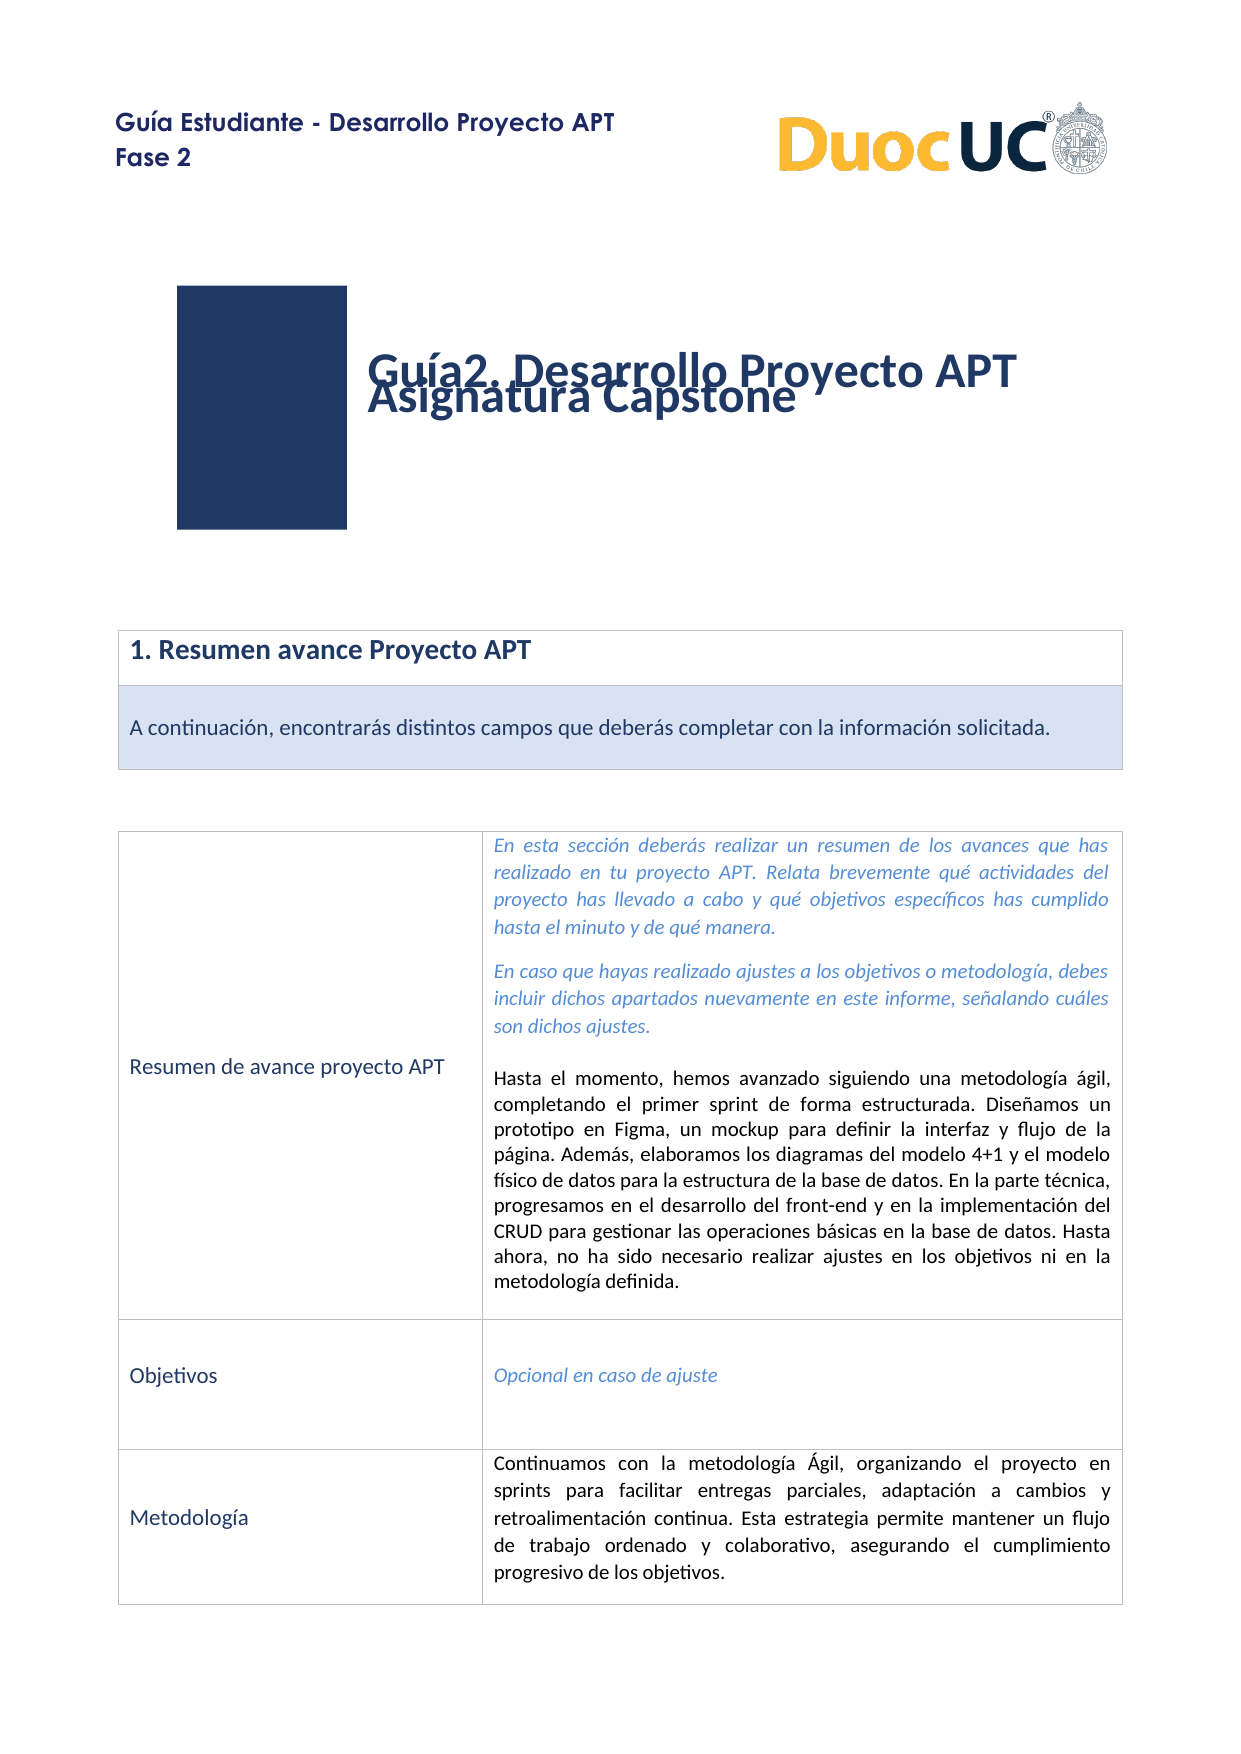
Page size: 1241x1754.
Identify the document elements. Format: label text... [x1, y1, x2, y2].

table_header 1. Resumen avance Proyecto APT [119, 631, 1122, 685]
table_cell Continuamos con la metodología Ágil, organizando el proyecto en sprints para facilitar entregas parciales, adaptación a cambios y retroalimentación continua. Esta estrategia permite mantener un flujo de trabajo ordenado y colaborativo, asegurando el cumplimiento progresivo de los objetivos. [483, 1450, 1122, 1604]
table_cell A continuación, encontrarás distintos campos que deberás completar con la información solicitada. [119, 686, 1122, 769]
table_cell Objetivos [119, 1320, 482, 1449]
table_header Resumen de avance proyecto APT [119, 832, 482, 1319]
picture [779, 102, 1107, 174]
table_cell Metodología [119, 1450, 482, 1604]
table_cell Opcional en caso de ajuste [483, 1320, 1122, 1449]
table_header En esta sección deberás realizar un resumen de los avances que has realizado en tu proyecto APT. Relata brevemente qué actividades del proyecto has llevado a cabo y qué objetivos específicos has cumplido hasta el minuto y de qué manera. En caso que hayas realizado ajustes a los objetivos o metodología, debes incluir dichos apartados nuevamente en este informe, señalando cuáles son dichos ajustes. Hasta el momento, hemos avanzado siguiendo una metodología ágil, completando el primer sprint de forma estructurada. Diseñamos un prototipo en Figma, un mockup para definir la interfaz y flujo de la página. Además, elaboramos los diagramas del modelo 4+1 y el modelo físico de datos para la estructura de la base de datos. En la parte técnica, progresamos en el desarrollo del front-end y en la implementación del CRUD para gestionar las operaciones básicas en la base de datos. Hasta ahora, no ha sido necesario realizar ajustes en los objetivos ni en la metodología definida. [483, 832, 1122, 1319]
